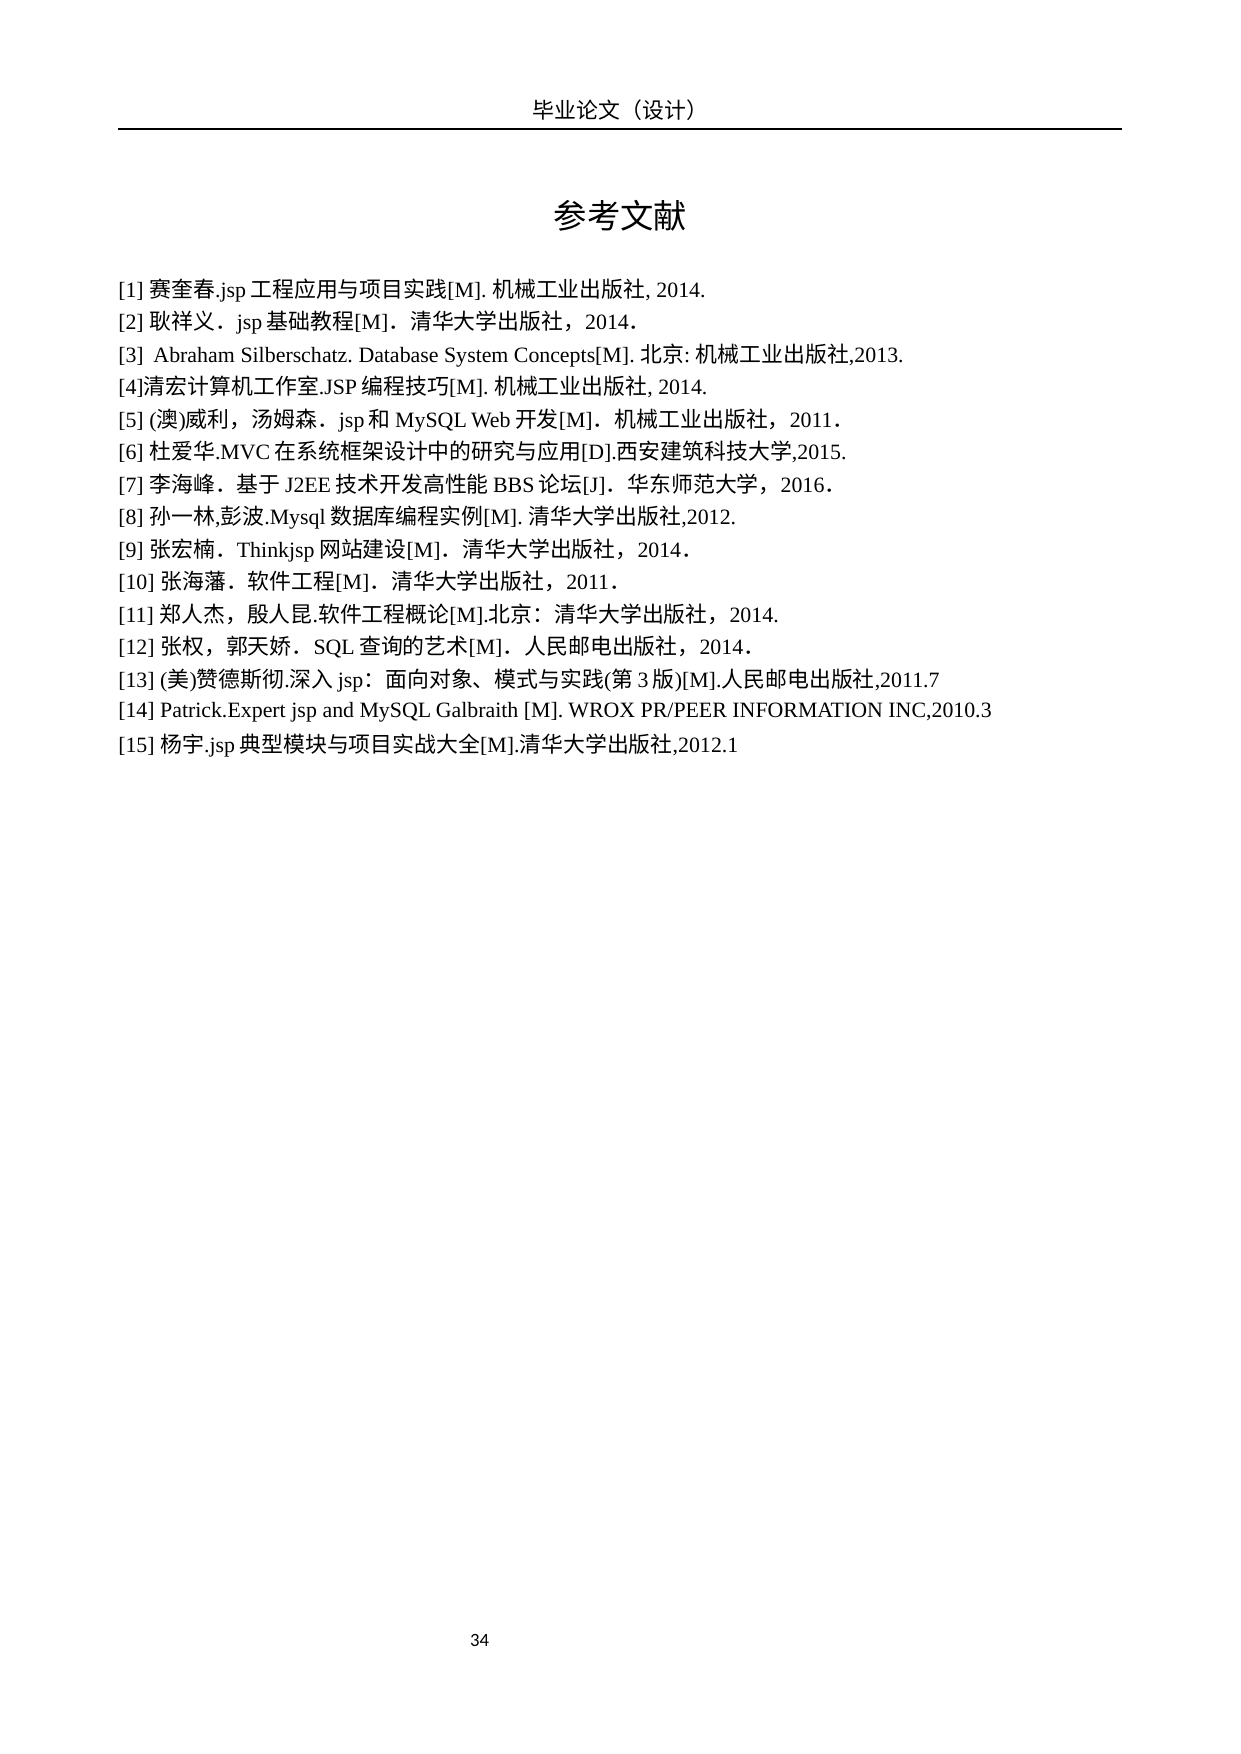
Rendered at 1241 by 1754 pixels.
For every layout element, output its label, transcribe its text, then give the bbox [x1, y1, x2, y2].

list [13] (美)赞德斯彻.深入jsp：面向对象、模式与实践(第3版)[M].人民邮电出版社,2011.7 [118, 661, 1122, 694]
list [3] Abraham Silberschatz. Database System Concepts[M]. 北京: 机械工业出版社,2013. [118, 336, 1122, 369]
list [1] 赛奎春.jsp工程应用与项目实践[M]. 机械工业出版社, 2014. [118, 271, 1122, 304]
text 参考文献 [118, 181, 1122, 246]
list [15] 杨宇.jsp典型模块与项目实战大全[M].清华大学出版社,2012.1 [118, 726, 1122, 759]
list [12] 张权，郭天娇．SQL查询的艺术[M]．人民邮电出版社，2014． [118, 629, 1122, 661]
list [14] Patrick.Expert jsp and MySQL Galbraith [M]. WROX PR/PEER INFORMATION INC,2010.3 [118, 694, 1122, 726]
list [11] 郑人杰，殷人昆.软件工程概论[M].北京：清华大学出版社，2014. [118, 596, 1122, 629]
list [4]清宏计算机工作室.JSP编程技巧[M]. 机械工业出版社, 2014. [118, 369, 1122, 401]
list [7] 李海峰．基于J2EE技术开发高性能BBS论坛[J]．华东师范大学，2016． [118, 466, 1122, 499]
list [8] 孙一林,彭波.Mysql数据库编程实例[M]. 清华大学出版社,2012. [118, 499, 1122, 531]
list [9] 张宏楠．Thinkjsp网站建设[M]．清华大学出版社，2014． [118, 531, 1122, 564]
list [10] 张海藩．软件工程[M]．清华大学出版社，2011． [118, 564, 1122, 596]
list [6] 杜爱华.MVC在系统框架设计中的研究与应用[D].西安建筑科技大学,2015. [118, 434, 1122, 466]
list [5] (澳)威利，汤姆森．jsp和MySQL Web开发[M]．机械工业出版社，2011． [118, 401, 1122, 434]
list [2] 耿祥义．jsp基础教程[M]．清华大学出版社，2014． [118, 304, 1122, 336]
